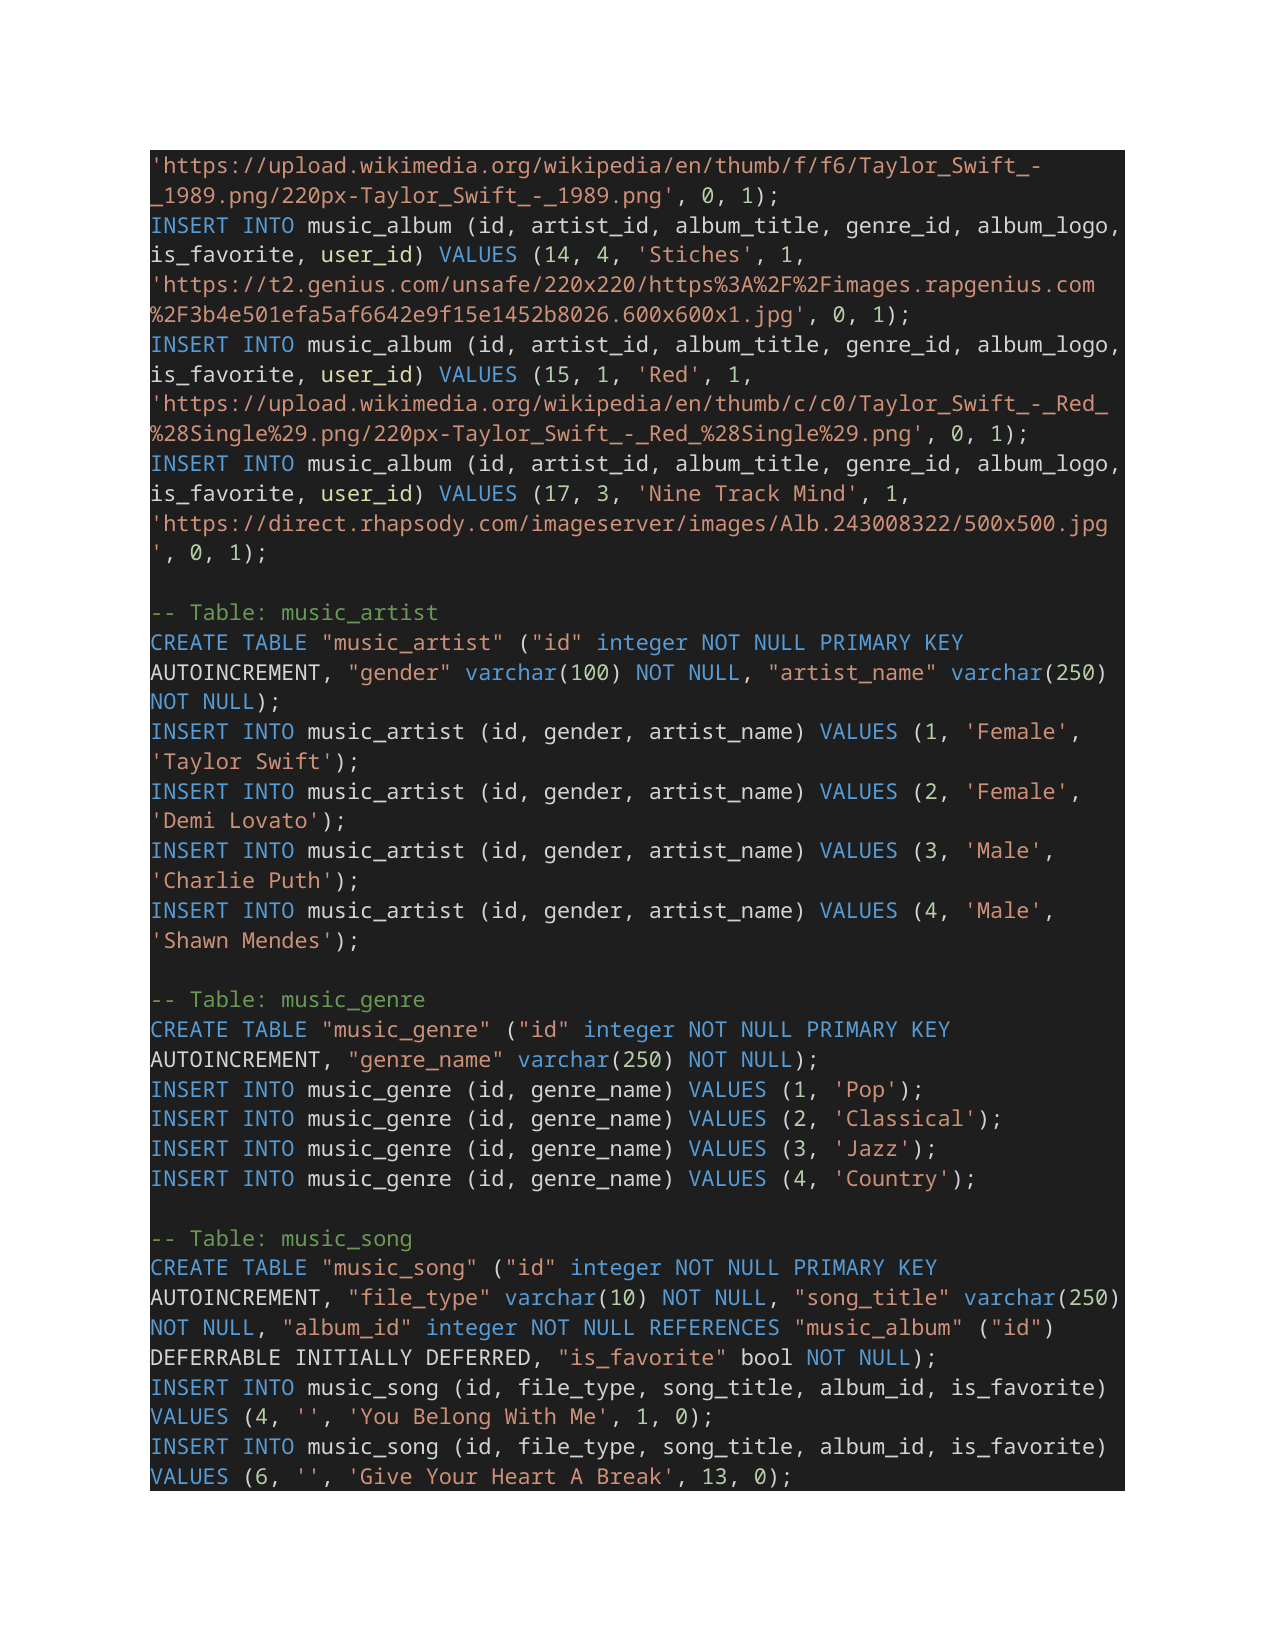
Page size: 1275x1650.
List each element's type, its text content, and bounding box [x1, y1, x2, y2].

text INSERT INTO music_artist (id, gender, artist_name) VALUES (2, 'Female', 'Demi Lovato'); [150, 776, 1125, 835]
text CREATE TABLE "music_genre" ("id" integer NOT NULL PRIMARY KEY AUTOINCREMENT, "genre_name" varchar(250) NOT NULL); [150, 1014, 1125, 1073]
text INSERT INTO music_song (id, file_type, song_title, album_id, is_favorite) VALUES (6, '', 'Give Your Heart A Break', 13, 0); [150, 1431, 1125, 1491]
text INSERT INTO music_artist (id, gender, artist_name) VALUES (4, 'Male', 'Shawn Mendes'); [150, 895, 1125, 954]
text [150, 150, 1125, 209]
text INSERT INTO music_genre (id, genre_name) VALUES (2, 'Classical'); [150, 1103, 1125, 1133]
text INSERT INTO music_genre (id, genre_name) VALUES (4, 'Country'); [150, 1163, 1125, 1193]
text CREATE TABLE "music_artist" ("id" integer NOT NULL PRIMARY KEY AUTOINCREMENT, "gender" varchar(100) NOT NULL, "artist_name" varchar(250) NOT NULL); [150, 627, 1125, 716]
text INSERT INTO music_artist (id, gender, artist_name) VALUES (3, 'Male', 'Charlie Puth'); [150, 835, 1125, 895]
text INSERT INTO music_song (id, file_type, song_title, album_id, is_favorite) VALUES (4, '', 'You Belong With Me', 1, 0); [150, 1371, 1125, 1431]
text INSERT INTO music_genre (id, genre_name) VALUES (3, 'Jazz'); [150, 1133, 1125, 1163]
text CREATE TABLE "music_song" ("id" integer NOT NULL PRIMARY KEY AUTOINCREMENT, "file_type" varchar(10) NOT NULL, "song_title" varchar(250) NOT NULL, "album_id" integer NOT NULL REFERENCES "music_album" ("id") DEFERRABLE INITIALLY DEFERRED, "is_favorite" bool NOT NULL); [150, 1252, 1125, 1371]
text -- Table: music_artist [150, 597, 1125, 627]
text -- Table: music_song [150, 1222, 1125, 1252]
text -- Table: music_genre [150, 984, 1125, 1014]
text INSERT INTO music_album (id, artist_id, album_title, genre_id, album_logo, is_favorite, user_id) VALUES (14, 4, 'Stiches', 1, 'https://t2.genius.com/unsafe/220x220/https%3A%2F%2Fimages.rapgenius.com%2F3b4e501efa5af6642e9f15e1452b8026.600x600x1.jpg', 0, 1); [150, 209, 1125, 329]
text INSERT INTO music_artist (id, gender, artist_name) VALUES (1, 'Female', 'Taylor Swift'); [150, 716, 1125, 776]
text INSERT INTO music_album (id, artist_id, album_title, genre_id, album_logo, is_favorite, user_id) VALUES (17, 3, 'Nine Track Mind', 1, 'https://direct.rhapsody.com/imageserver/images/Alb.243008322/500x500.jpg', 0, 1); [150, 448, 1125, 567]
text INSERT INTO music_genre (id, genre_name) VALUES (1, 'Pop'); [150, 1073, 1125, 1103]
text INSERT INTO music_album (id, artist_id, album_title, genre_id, album_logo, is_favorite, user_id) VALUES (15, 1, 'Red', 1, 'https://upload.wikimedia.org/wikipedia/en/thumb/c/c0/Taylor_Swift_-_Red_%28Single%29.png/220px-Taylor_Swift_-_Red_%28Single%29.png', 0, 1); [150, 329, 1125, 448]
